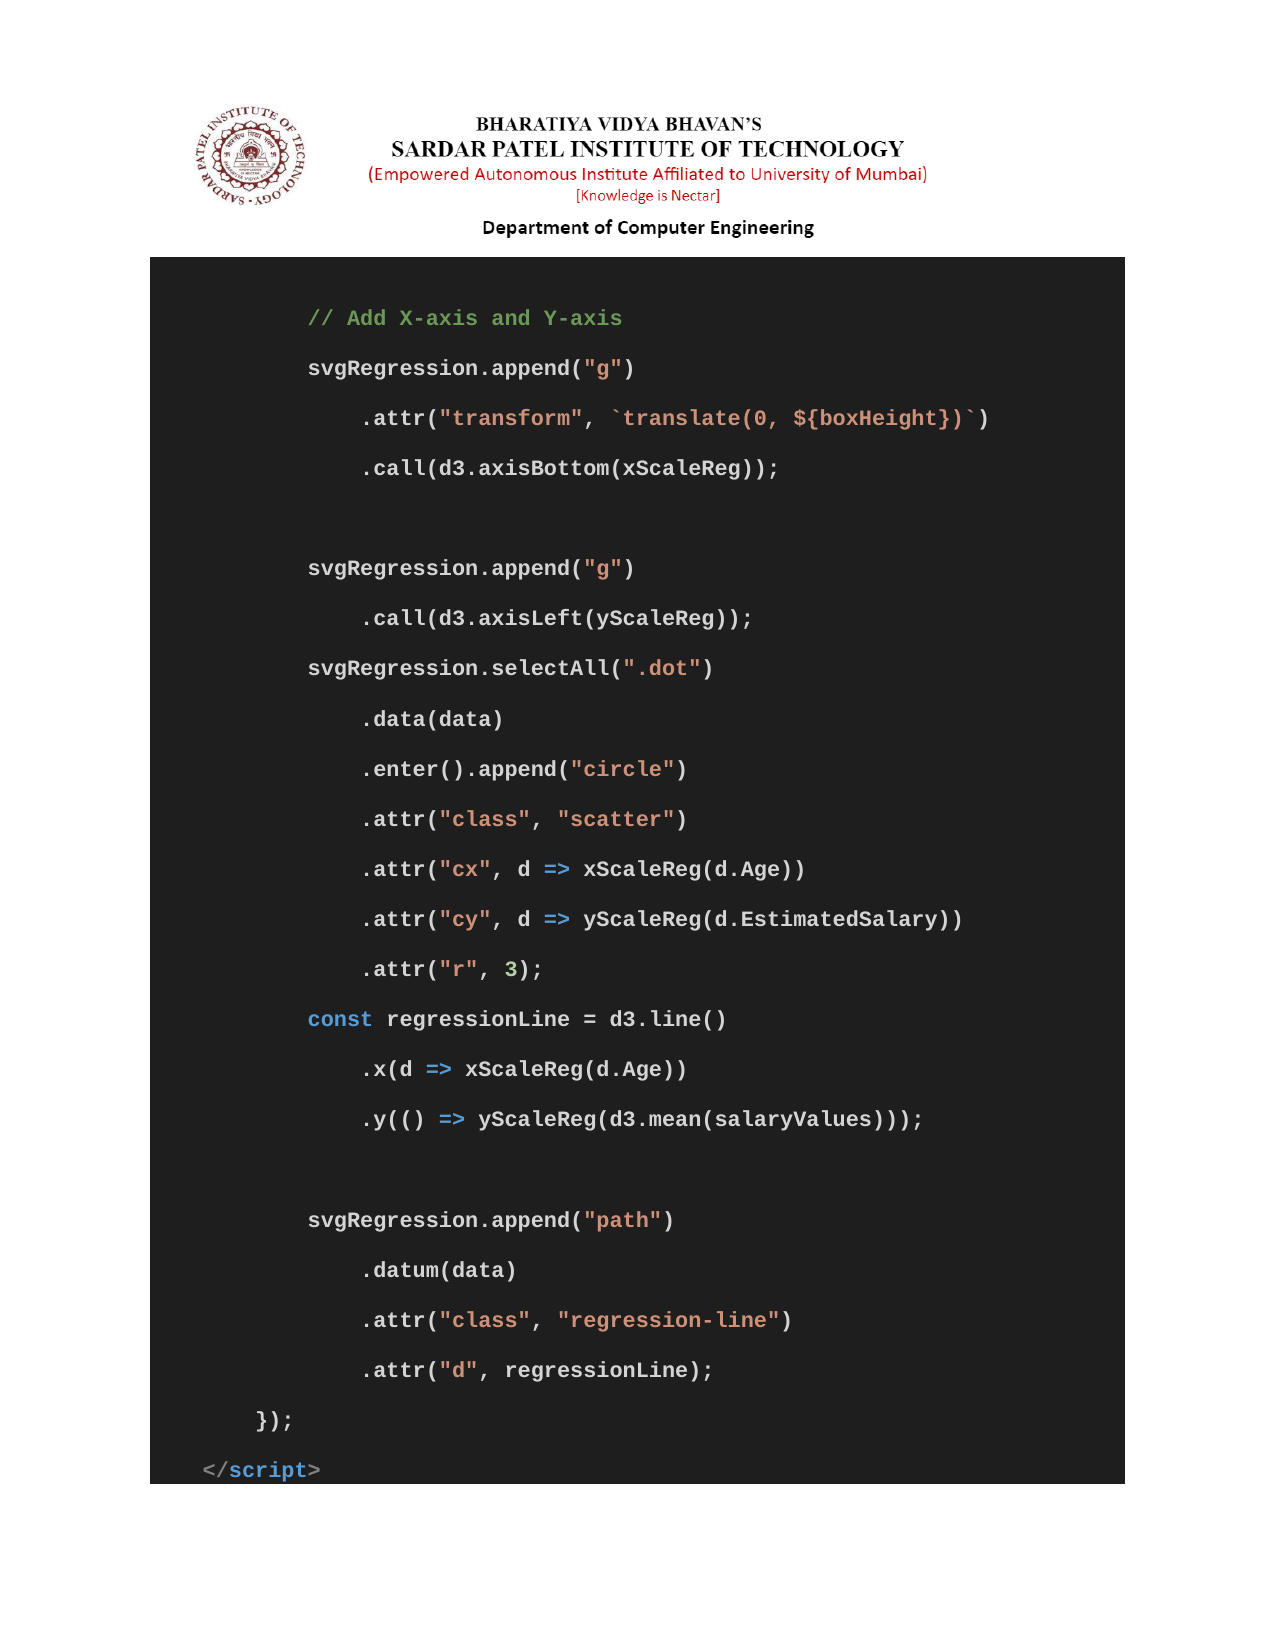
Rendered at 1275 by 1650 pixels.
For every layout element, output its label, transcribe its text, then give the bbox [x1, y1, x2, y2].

text .datum(data) [150, 1259, 1125, 1284]
text .attr("cy", d => yScaleReg(d.EstimatedSalary)) [150, 908, 1125, 933]
text svgRegression.append("g") [150, 557, 1125, 582]
text .y(() => yScaleReg(d3.mean(salaryValues))); [150, 1108, 1125, 1133]
text .attr("d", regressionLine); [150, 1359, 1125, 1384]
text .enter().append("circle") [150, 758, 1125, 783]
text .call(d3.axisBottom(xScaleReg)); [150, 457, 1125, 482]
picture [150, 75, 1091, 257]
text .call(d3.axisLeft(yScaleReg)); [150, 607, 1125, 632]
text </script> [150, 1459, 1125, 1484]
text .attr("cx", d => xScaleReg(d.Age)) [150, 858, 1125, 883]
text .attr("class", "scatter") [150, 808, 1125, 833]
text .x(d => xScaleReg(d.Age)) [150, 1058, 1125, 1083]
text svgRegression.append("path") [150, 1209, 1125, 1233]
text svgRegression.append("g") [150, 357, 1125, 382]
text .attr("r", 3); [150, 958, 1125, 983]
text // Add X-axis and Y-axis [150, 307, 1125, 332]
text const regressionLine = d3.line() [150, 1008, 1125, 1033]
text .data(data) [150, 708, 1125, 732]
text .attr("class", "regression-line") [150, 1309, 1125, 1334]
text .attr("transform", `translate(0, ${boxHeight})`) [150, 407, 1125, 432]
text svgRegression.selectAll(".dot") [150, 658, 1125, 682]
text }); [150, 1409, 1125, 1434]
